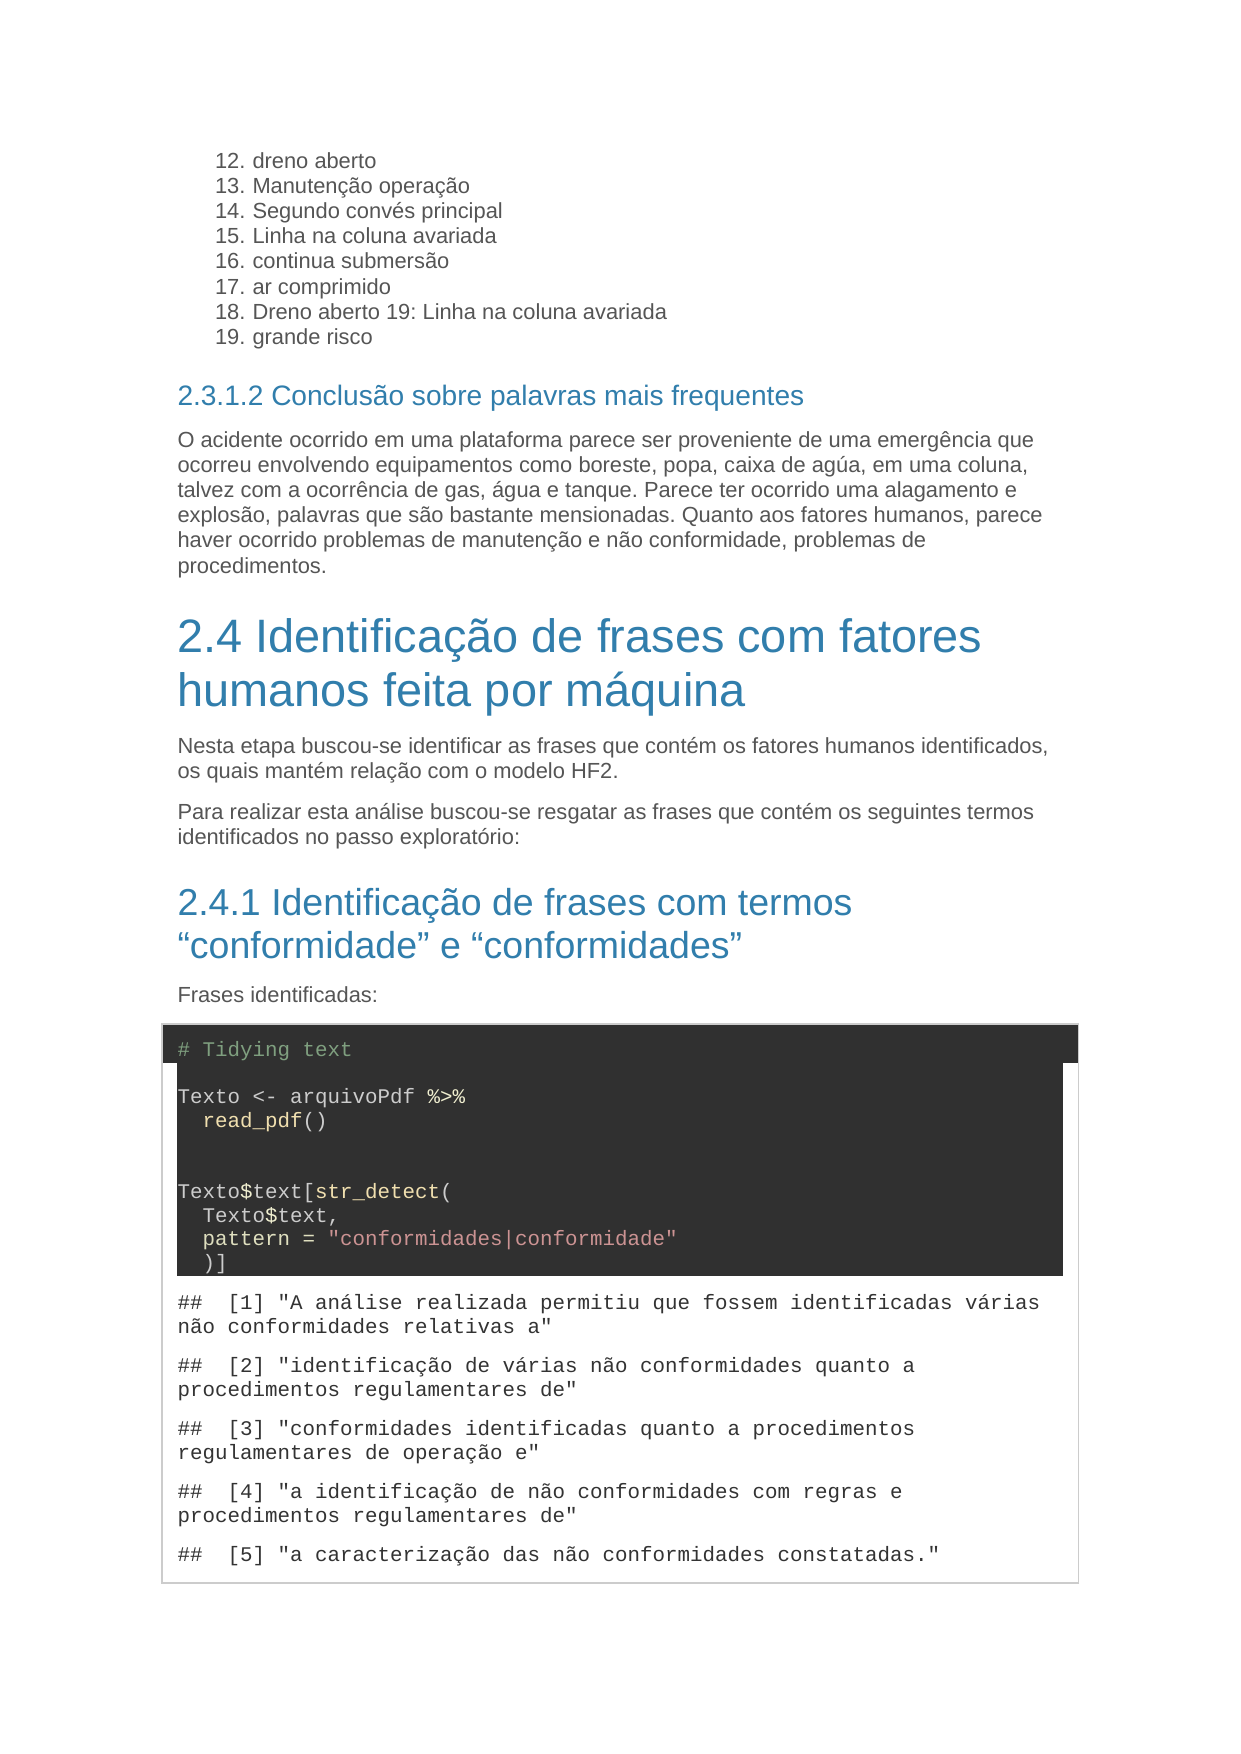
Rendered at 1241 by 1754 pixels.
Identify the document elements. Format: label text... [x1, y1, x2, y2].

text 2.4 Identificação de frases com fatores humanos feita por máquina [177, 609, 1063, 717]
text read_pdf() [177, 1110, 1063, 1134]
list grande risco [215, 324, 1063, 349]
list dreno aberto [215, 148, 1063, 173]
text Frases identificadas: [177, 982, 1063, 1007]
text O acidente ocorrido em uma plataforma parece ser proveniente de uma emergência que ocorreu envolvendo equipamentos como boreste, popa, caixa de agúa, em uma coluna, talvez com a ocorrência de gas, água e tanque. Parece ter ocorrido uma alagamento e explosão, palavras que são bastante mensionadas. Quanto aos fatores humanos, parece haver ocorrido problemas de manutenção e não conformidade, problemas de procedimentos. [177, 426, 1063, 578]
text ## [3] "conformidades identificadas quanto a procedimentos regulamentares de operação e" [163, 1402, 1078, 1465]
list Linha na coluna avariada [215, 223, 1063, 248]
text Para realizar esta análise buscou-se resgatar as frases que contém os seguintes termos identificados no passo exploratório: [177, 798, 1063, 849]
text ## [5] "a caracterização das não conformidades constatadas." [163, 1528, 1078, 1582]
text Nesta etapa buscou-se identificar as frases que contém os fatores humanos identificados, os quais mantém relação com o modelo HF2. [177, 732, 1063, 783]
text Texto$text[str_detect( [177, 1181, 1063, 1204]
text Texto <- arquivoPdf %>% [177, 1086, 1063, 1110]
text pattern = "conformidades|conformidade" [177, 1228, 1063, 1252]
text # Tidying text [163, 1025, 1078, 1063]
list continua submersão [215, 248, 1063, 274]
text 2.4.1 Identificação de frases com termos “conformidade” e “conformidades” [177, 880, 1063, 966]
list Manutenção operação [215, 173, 1063, 198]
text Texto$text, [177, 1204, 1063, 1228]
text )] [177, 1252, 1063, 1276]
list Dreno aberto 19: Linha na coluna avariada [215, 299, 1063, 324]
text 2.3.1.2 Conclusão sobre palavras mais frequentes [177, 378, 1063, 411]
list Segundo convés principal [215, 198, 1063, 223]
text ## [2] "identificação de várias não conformidades quanto a procedimentos regulamentares de" [163, 1339, 1078, 1402]
text ## [1] "A análise realizada permitiu que fossem identificadas várias não conformidades relativas a" [163, 1276, 1078, 1339]
list ar comprimido [215, 274, 1063, 299]
text ## [4] "a identificação de não conformidades com regras e procedimentos regulamentares de" [163, 1465, 1078, 1528]
